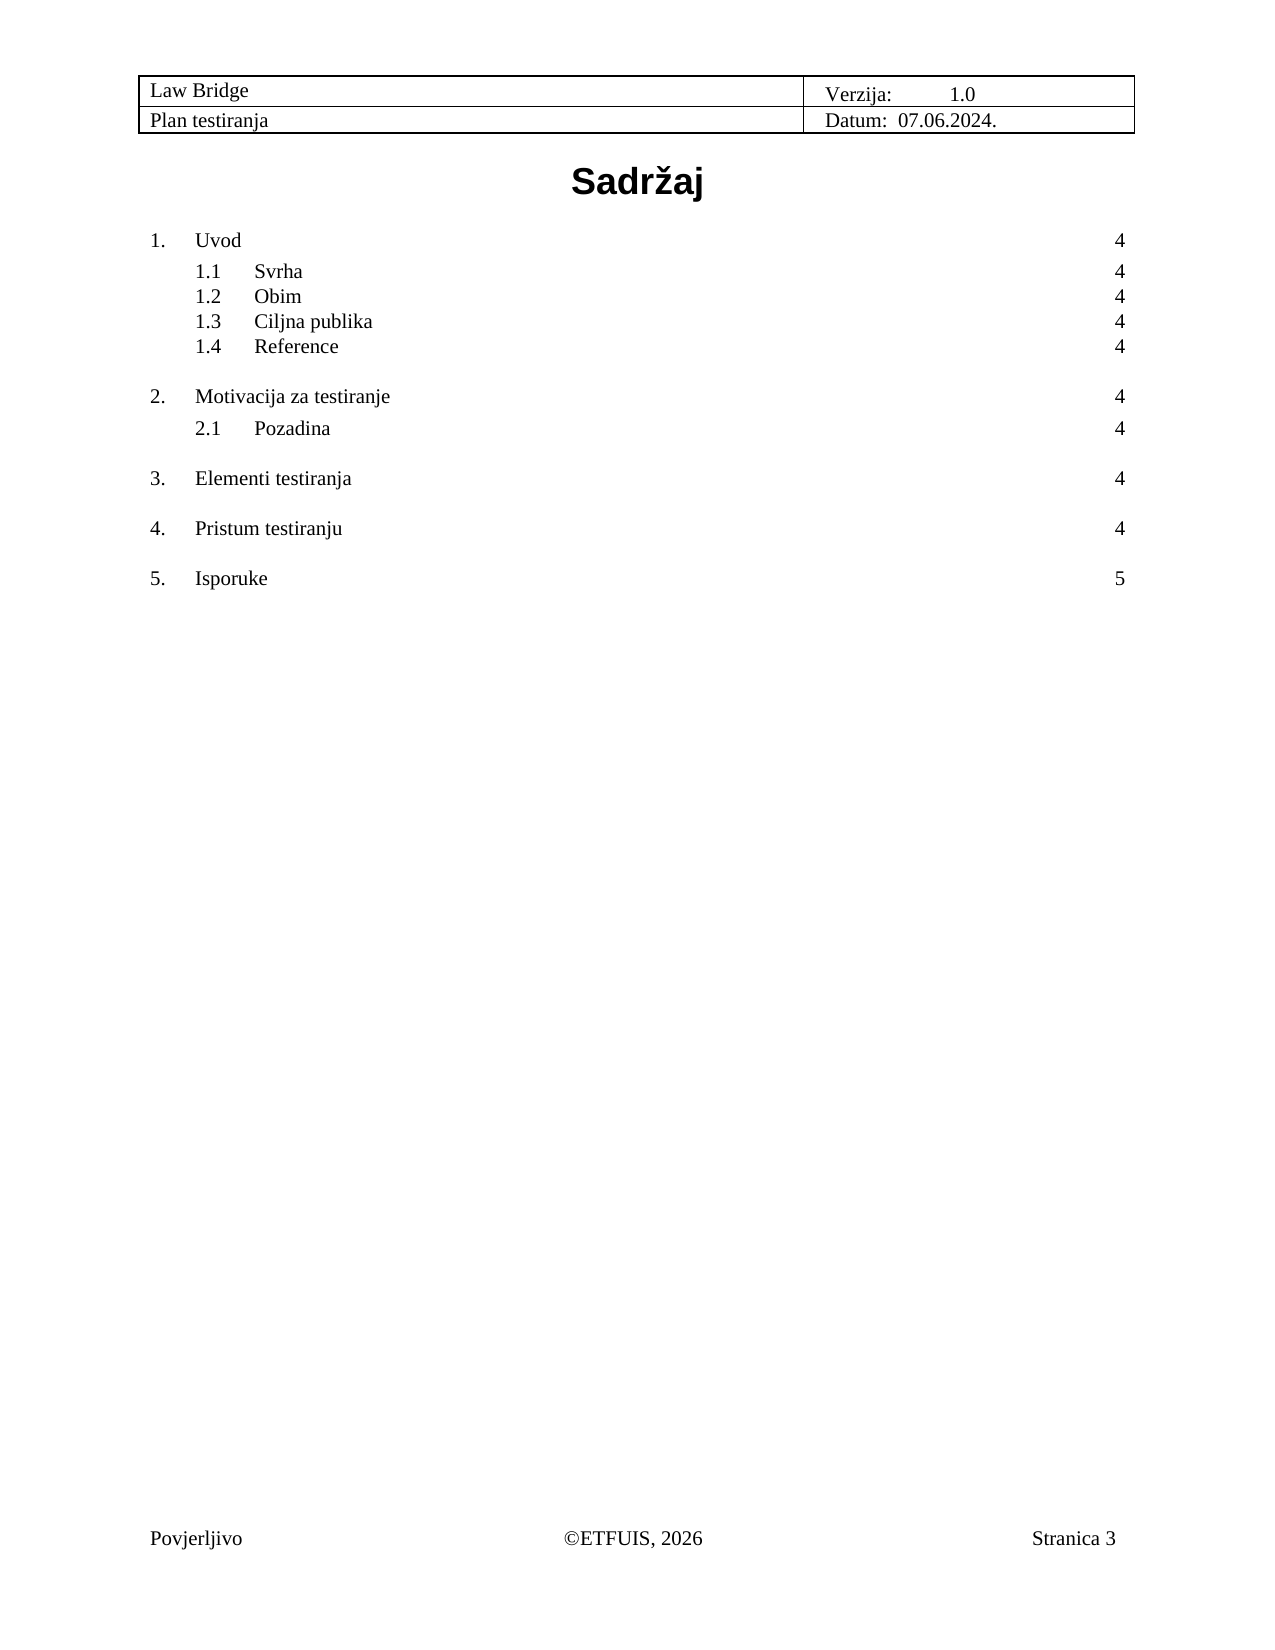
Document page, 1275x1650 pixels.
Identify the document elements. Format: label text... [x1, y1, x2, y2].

text 4. Pristum testiranju 4 [150, 514, 1050, 539]
text 5. Isporuke 5 [150, 564, 1050, 589]
text 1.1 Svrha 4 [195, 258, 1050, 283]
title Sadržaj [150, 159, 1125, 202]
text 3. Elementi testiranja 4 [150, 464, 1050, 489]
text 1.2 Obim 4 [195, 283, 1050, 308]
text 1.4 Reference 4 [195, 333, 1050, 358]
text 2. Motivacija za testiranje 4 [150, 383, 1050, 408]
text 1. Uvod 4 [150, 227, 1050, 252]
text 2.1 Pozadina 4 [195, 414, 1050, 439]
text 1.3 Ciljna publika 4 [195, 308, 1050, 333]
